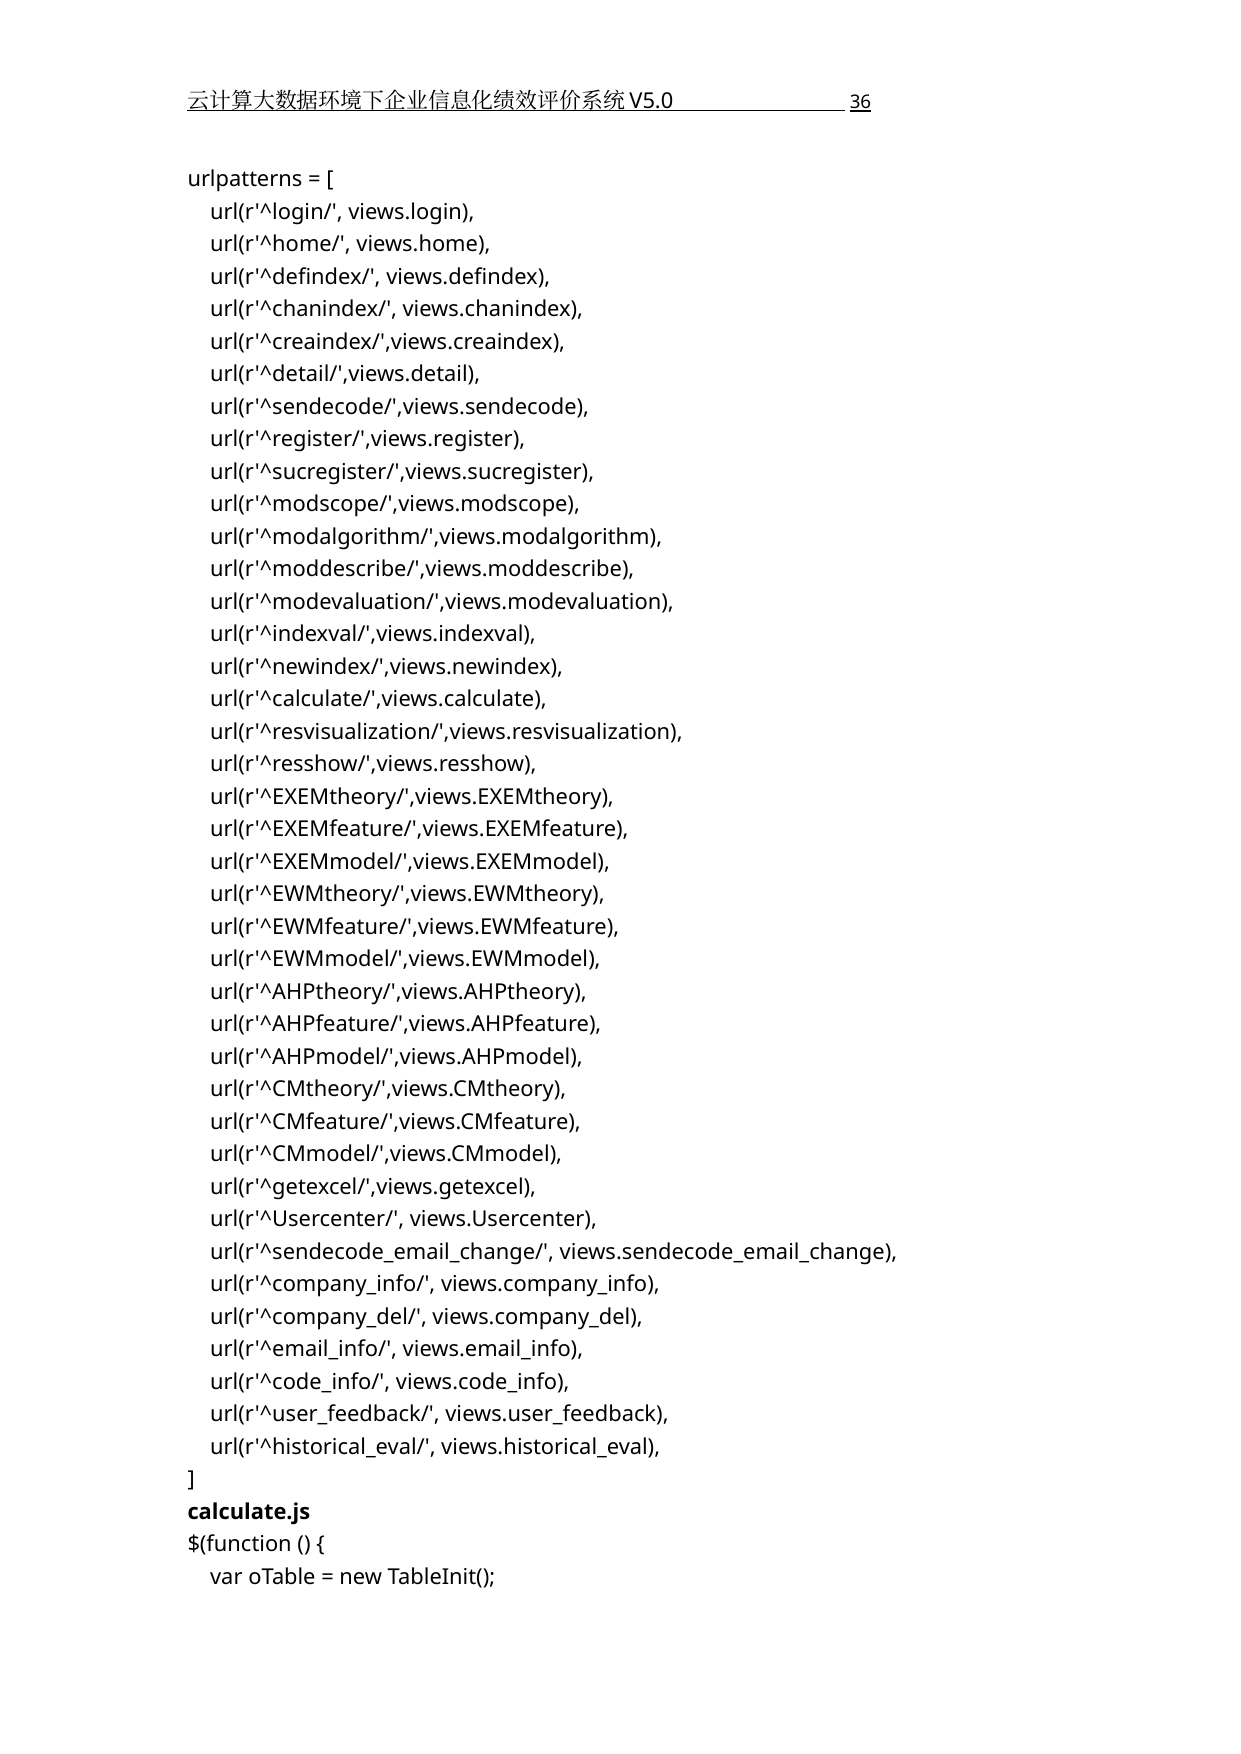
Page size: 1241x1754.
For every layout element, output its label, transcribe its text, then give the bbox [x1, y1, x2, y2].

text url(r'^resshow/',views.resshow), [187, 747, 1053, 779]
text url(r'^EXEMfeature/',views.EXEMfeature), [187, 812, 1053, 844]
subtitle calculate.js [187, 1494, 1053, 1527]
text url(r'^creaindex/',views.creaindex), [187, 324, 1053, 357]
text url(r'^company_del/', views.company_del), [187, 1299, 1053, 1332]
text url(r'^login/', views.login), [187, 194, 1053, 227]
text url(r'^calculate/',views.calculate), [187, 682, 1053, 714]
text url(r'^AHPtheory/',views.AHPtheory), [187, 974, 1053, 1007]
text var oTable = new TableInit(); [187, 1559, 1053, 1592]
text url(r'^AHPmodel/',views.AHPmodel), [187, 1039, 1053, 1072]
text urlpatterns = [ [187, 162, 1053, 194]
text url(r'^chanindex/', views.chanindex), [187, 292, 1053, 324]
text url(r'^modscope/',views.modscope), [187, 487, 1053, 519]
text url(r'^AHPfeature/',views.AHPfeature), [187, 1007, 1053, 1039]
text url(r'^EWMtheory/',views.EWMtheory), [187, 877, 1053, 909]
text url(r'^getexcel/',views.getexcel), [187, 1169, 1053, 1202]
text url(r'^company_info/', views.company_info), [187, 1267, 1053, 1299]
text url(r'^moddescribe/',views.moddescribe), [187, 552, 1053, 584]
text $(function () { [187, 1527, 1053, 1559]
text url(r'^indexval/',views.indexval), [187, 617, 1053, 649]
text url(r'^EXEMtheory/',views.EXEMtheory), [187, 779, 1053, 812]
text url(r'^historical_eval/', views.historical_eval), [187, 1429, 1053, 1462]
text url(r'^code_info/', views.code_info), [187, 1364, 1053, 1397]
text url(r'^modalgorithm/',views.modalgorithm), [187, 519, 1053, 552]
text ] [187, 1462, 1053, 1494]
text url(r'^EWMfeature/',views.EWMfeature), [187, 909, 1053, 942]
text url(r'^user_feedback/', views.user_feedback), [187, 1397, 1053, 1429]
text url(r'^CMtheory/',views.CMtheory), [187, 1072, 1053, 1104]
text url(r'^EWMmodel/',views.EWMmodel), [187, 942, 1053, 974]
text url(r'^CMfeature/',views.CMfeature), [187, 1104, 1053, 1137]
text url(r'^CMmodel/',views.CMmodel), [187, 1137, 1053, 1169]
text url(r'^defindex/', views.defindex), [187, 259, 1053, 292]
text url(r'^register/',views.register), [187, 422, 1053, 454]
text url(r'^newindex/',views.newindex), [187, 649, 1053, 682]
text url(r'^sendecode_email_change/', views.sendecode_email_change), [187, 1234, 1053, 1267]
text url(r'^sendecode/',views.sendecode), [187, 389, 1053, 422]
text url(r'^detail/',views.detail), [187, 357, 1053, 389]
text url(r'^home/', views.home), [187, 227, 1053, 259]
text url(r'^sucregister/',views.sucregister), [187, 454, 1053, 487]
text url(r'^Usercenter/', views.Usercenter), [187, 1202, 1053, 1234]
text url(r'^modevaluation/',views.modevaluation), [187, 584, 1053, 617]
text url(r'^resvisualization/',views.resvisualization), [187, 714, 1053, 747]
text url(r'^email_info/', views.email_info), [187, 1332, 1053, 1364]
text url(r'^EXEMmodel/',views.EXEMmodel), [187, 844, 1053, 877]
